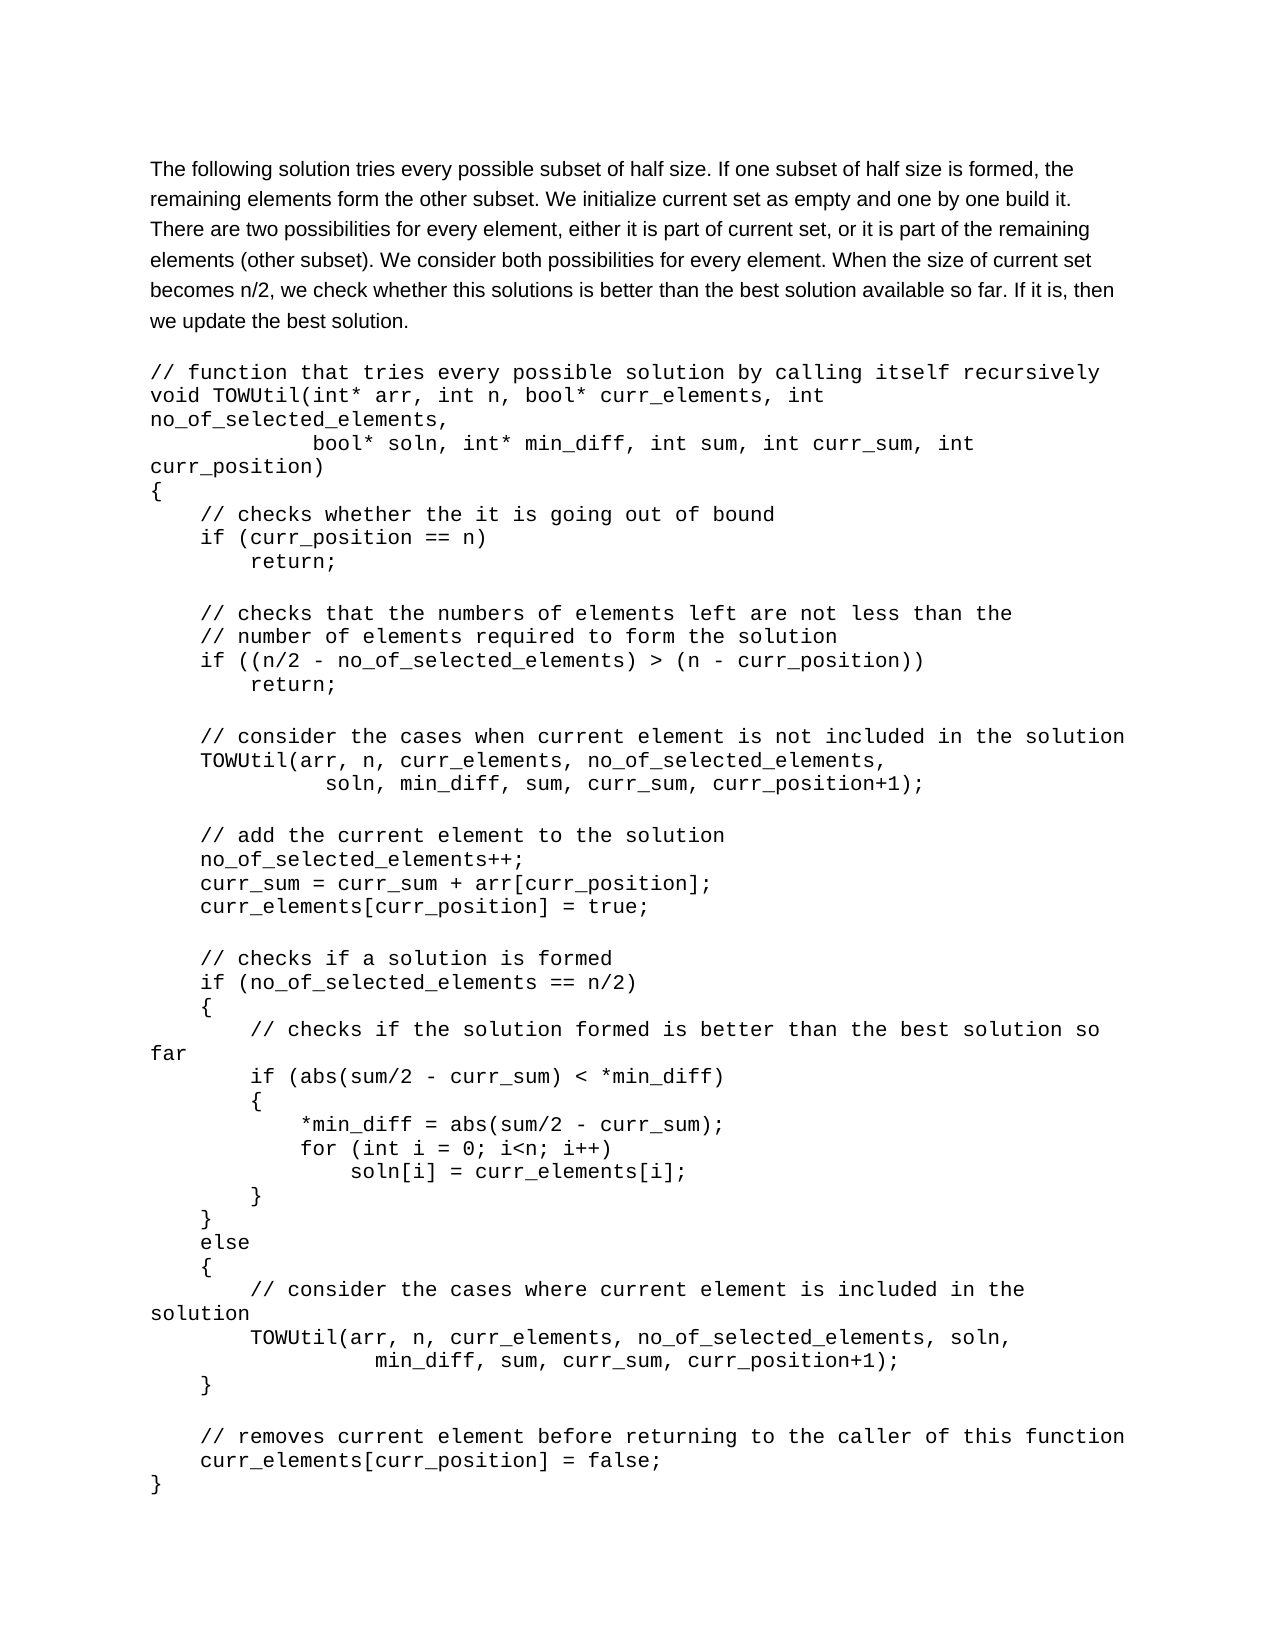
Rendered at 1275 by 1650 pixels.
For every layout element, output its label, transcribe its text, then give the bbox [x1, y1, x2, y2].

text no_of_selected_elements++; [150, 849, 1125, 873]
text soln, min_diff, sum, curr_sum, curr_position+1); [150, 773, 1125, 797]
text if (abs(sum/2 - curr_sum) < *min_diff) [150, 1067, 1125, 1090]
text if (no_of_selected_elements == n/2) [150, 972, 1125, 996]
text if (curr_position == n) [150, 527, 1125, 551]
text } [150, 1185, 1125, 1208]
text *min_diff = abs(sum/2 - curr_sum); [150, 1114, 1125, 1137]
text { [150, 996, 1125, 1019]
text // checks if the solution formed is better than the best solution so far [150, 1019, 1125, 1067]
text } [150, 1208, 1125, 1232]
text // consider the cases when current element is not included in the solution [150, 726, 1125, 749]
text // function that tries every possible solution by calling itself recursively [150, 362, 1125, 385]
text else [150, 1232, 1125, 1256]
text { [150, 480, 1125, 503]
text // consider the cases where current element is included in the solution [150, 1279, 1125, 1327]
text curr_sum = curr_sum + arr[curr_position]; [150, 873, 1125, 896]
text TOWUtil(arr, n, curr_elements, no_of_selected_elements, soln, [150, 1327, 1125, 1350]
text void TOWUtil(int* arr, int n, bool* curr_elements, int no_of_selected_elements, [150, 385, 1125, 433]
text // add the current element to the solution [150, 825, 1125, 849]
text for (int i = 0; i<n; i++) [150, 1137, 1125, 1161]
text min_diff, sum, curr_sum, curr_position+1); [150, 1350, 1125, 1374]
text { [150, 1090, 1125, 1114]
text // checks if a solution is formed [150, 948, 1125, 972]
text TOWUtil(arr, n, curr_elements, no_of_selected_elements, [150, 749, 1125, 773]
text curr_elements[curr_position] = false; [150, 1450, 1125, 1473]
text The following solution tries every possible subset of half size. If one subset of half size is formed, the remaining elements form the other subset. We initialize current set as empty and one by one build it. There are two possibilities for every element, either it is part of current set, or it is part of the remaining elements (other subset). We consider both possibilities for every element. When the size of current set becomes n/2, we check whether this solutions is better than the best solution available so far. If it is, then we update the best solution. [150, 150, 1125, 332]
text } [150, 1374, 1125, 1398]
text } [150, 1473, 1125, 1497]
text // checks that the numbers of elements left are not less than the [150, 603, 1125, 627]
text return; [150, 551, 1125, 574]
text soln[i] = curr_elements[i]; [150, 1161, 1125, 1185]
text // removes current element before returning to the caller of this function [150, 1426, 1125, 1450]
text return; [150, 674, 1125, 697]
text // checks whether the it is going out of bound [150, 503, 1125, 527]
text // number of elements required to form the solution [150, 627, 1125, 650]
text curr_elements[curr_position] = true; [150, 896, 1125, 920]
text bool* soln, int* min_diff, int sum, int curr_sum, int curr_position) [150, 433, 1125, 480]
text if ((n/2 - no_of_selected_elements) > (n - curr_position)) [150, 650, 1125, 674]
text { [150, 1256, 1125, 1279]
